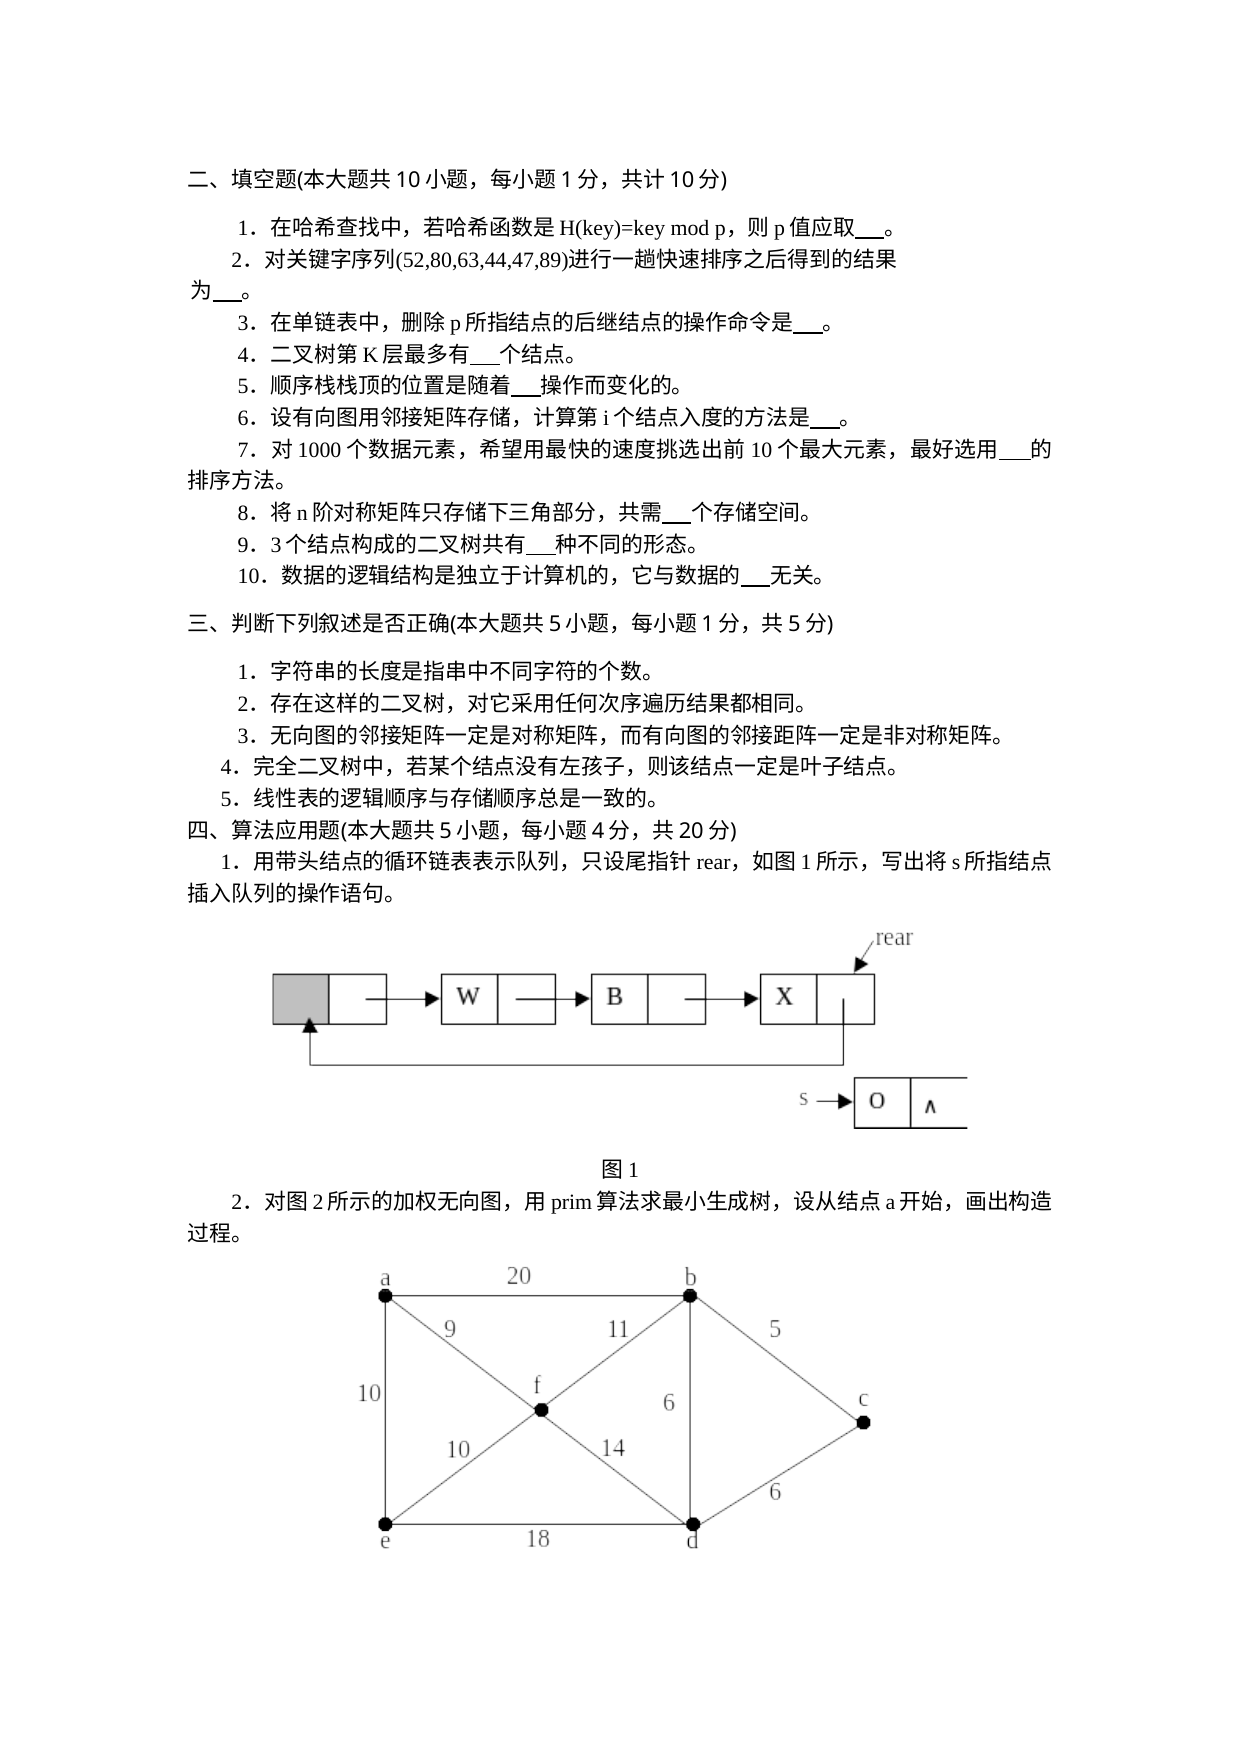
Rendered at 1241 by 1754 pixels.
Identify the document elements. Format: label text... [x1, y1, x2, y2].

text 10．数据的逻辑结构是独立于计算机的，它与数据的 无关。 [187, 558, 1053, 590]
text 4．完全二叉树中，若某个结点没有左孩子，则该结点一定是叶子结点。 [187, 749, 1053, 781]
text 4．二叉树第K层最多有 个结点。 [187, 337, 1053, 368]
text 三、判断下列叙述是否正确(本大题共5小题，每小题1分，共5分) [187, 606, 1053, 638]
text 1．在哈希查找中，若哈希函数是H(key)=key mod p，则p值应取 。 [187, 210, 1053, 242]
text 2．对图2所示的加权无向图，用prim算法求最小生成树，设从结点a开始，画出构造过程。 [187, 1184, 1053, 1247]
text 图1 [187, 1151, 1053, 1184]
text 1．字符串的长度是指串中不同字符的个数。 [187, 654, 1053, 686]
text 3．在单链表中，删除p所指结点的后继结点的操作命令是 。 [187, 305, 1053, 337]
text 1．用带头结点的循环链表表示队列，只设尾指针rear，如图1所示，写出将s所指结点插入队列的操作语句。 [187, 844, 1053, 908]
text 2．对关键字序列(52,80,63,44,47,89)进行一趟快速排序之后得到的结果 [187, 242, 1053, 273]
text 6．设有向图用邻接矩阵存储，计算第i个结点入度的方法是 。 [187, 400, 1053, 432]
text 3．无向图的邻接矩阵一定是对称矩阵，而有向图的邻接距阵一定是非对称矩阵。 [187, 718, 1053, 749]
text 2．存在这样的二叉树，对它采用任何次序遍历结果都相同。 [187, 686, 1053, 718]
text 为 。 [187, 273, 1053, 305]
text 二、填空题(本大题共10小题，每小题1分，共计10分) [187, 162, 1053, 194]
text 5．线性表的逻辑顺序与存储顺序总是一致的。 [187, 781, 1053, 813]
text 9．3个结点构成的二叉树共有 种不同的形态。 [187, 527, 1053, 558]
text 7．对1000个数据元素，希望用最快的速度挑选出前10个最大元素，最好选用 的排序方法。 [187, 432, 1053, 495]
text 8．将n阶对称矩阵只存储下三角部分，共需 个存储空间。 [187, 495, 1053, 527]
text 四、算法应用题(本大题共5小题，每小题4分，共20分) [187, 813, 1053, 844]
text 5．顺序栈栈顶的位置是随着 操作而变化的。 [187, 368, 1053, 400]
